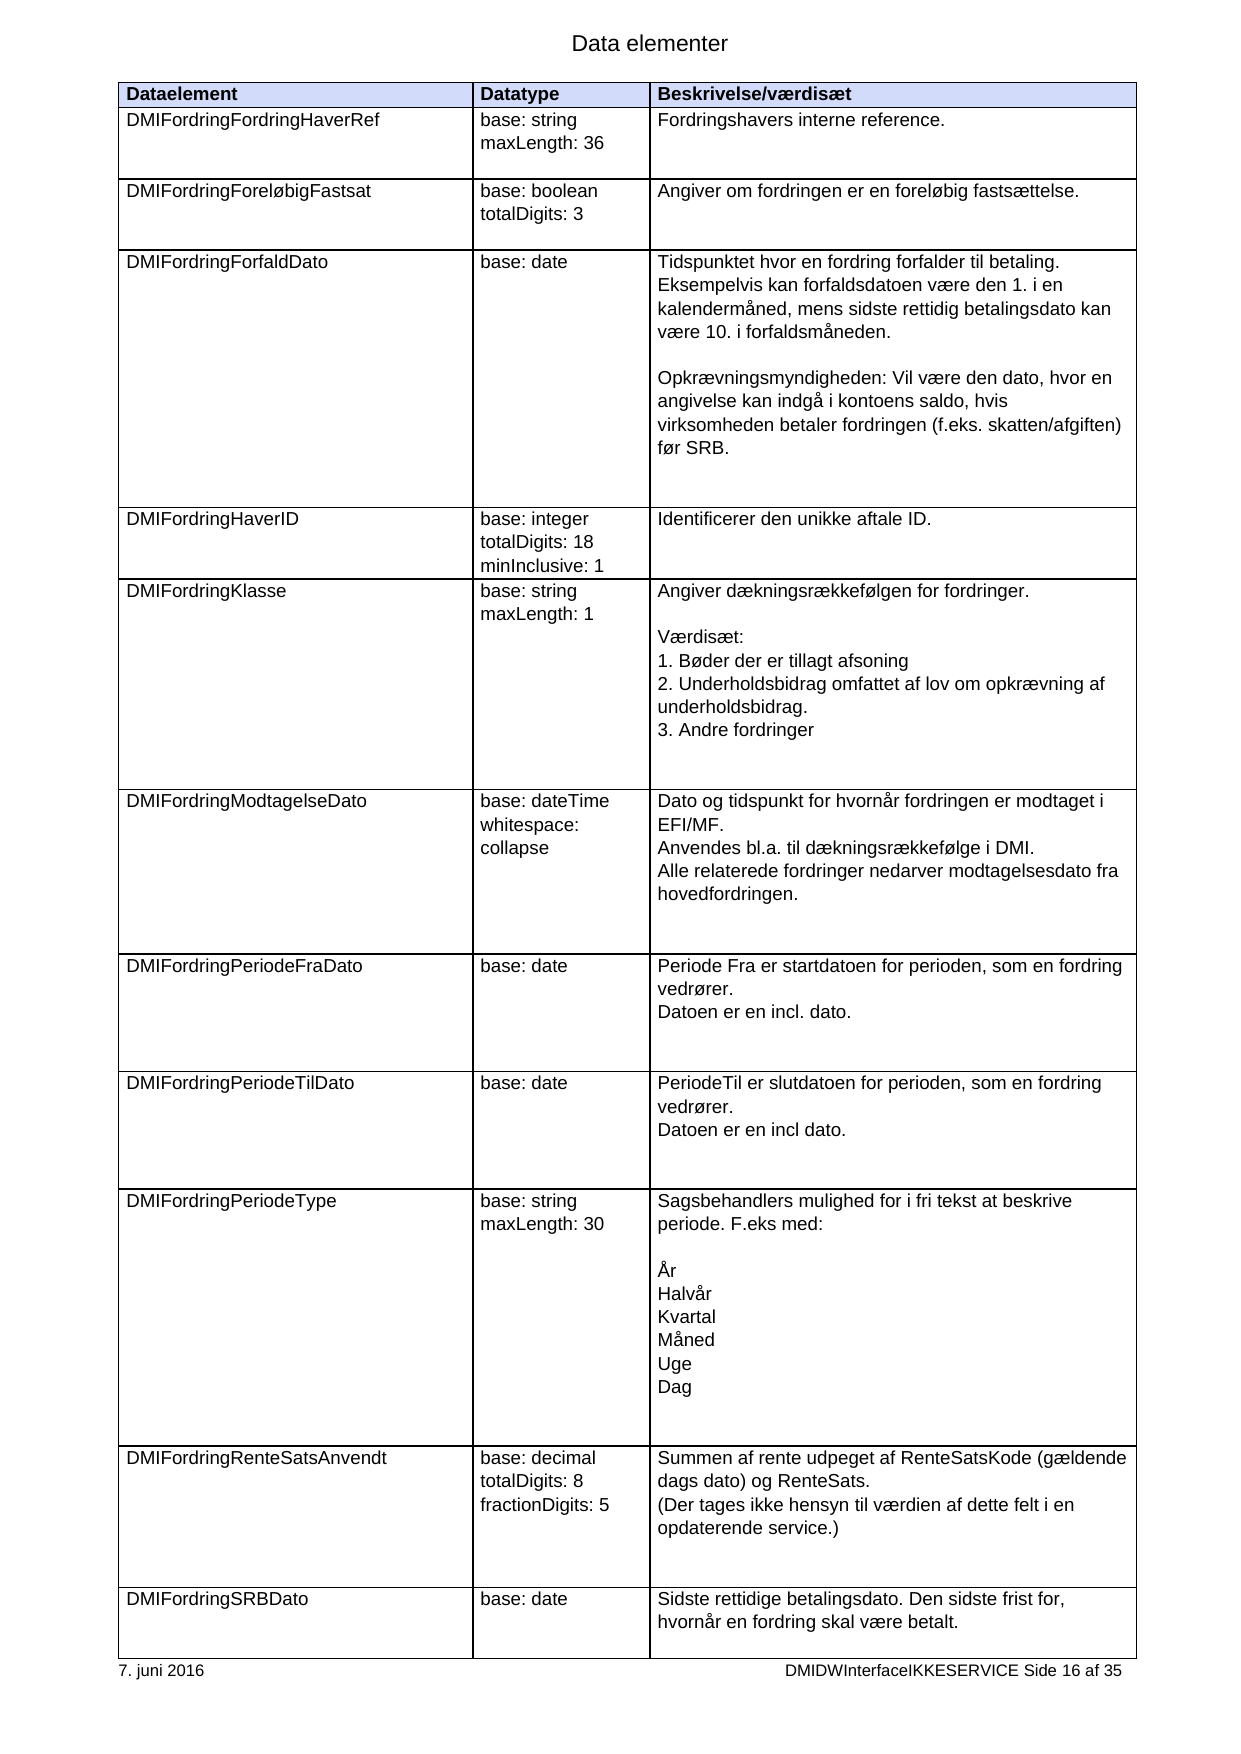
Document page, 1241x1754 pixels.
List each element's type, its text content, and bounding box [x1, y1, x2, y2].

table_cell Periode Fra er startdatoen for perioden, som en fordring vedrører. Datoen er en incl. dato. [651, 955, 1136, 1071]
table_cell base: dateTime whitespace: collapse [474, 790, 649, 953]
table_cell Identificerer den unikke aftale ID. [651, 508, 1136, 578]
table_cell base: date [474, 1072, 649, 1188]
table_header Datatype [474, 83, 649, 107]
table_cell DMIFordringPeriodeFraDato [119, 955, 472, 1071]
table_cell DMIFordringKlasse [119, 580, 472, 789]
table_cell Angiver dækningsrækkefølgen for fordringer. Værdisæt: 1. Bøder der er tillagt afsoning 2. Underholdsbidrag omfattet af lov om opkrævning af underholdsbidrag. 3. Andre fordringer [651, 580, 1136, 789]
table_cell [651, 1588, 1136, 1658]
table_cell DMIFordringForeløbigFastsat [119, 180, 472, 249]
table_cell Dato og tidspunkt for hvornår fordringen er modtaget i EFI/MF. Anvendes bl.a. til dækningsrækkefølge i DMI. Alle relaterede fordringer nedarver modtagelsesdato fra hovedfordringen. [651, 790, 1136, 953]
table_cell base: string maxLength: 1 [474, 580, 649, 789]
table_cell base: string maxLength: 36 [474, 108, 649, 178]
table_cell base: boolean totalDigits: 3 [474, 180, 649, 249]
table_cell DMIFordringForfaldDato [119, 251, 472, 506]
table_cell PeriodeTil er slutdatoen for perioden, som en fordring vedrører. Datoen er en incl dato. [651, 1072, 1136, 1188]
table_cell DMIFordringPeriodeType [119, 1190, 472, 1445]
table_cell DMIFordringModtagelseDato [119, 790, 472, 953]
table_cell DMIFordringPeriodeTilDato [119, 1072, 472, 1188]
table_cell DMIFordringFordringHaverRef [119, 108, 472, 178]
table_header Beskrivelse/værdisæt [651, 83, 1136, 107]
table_cell Angiver om fordringen er en foreløbig fastsættelse. [651, 180, 1136, 249]
table_cell base: date [474, 1588, 649, 1658]
table_cell base: decimal totalDigits: 8 fractionDigits: 5 [474, 1447, 649, 1586]
table_cell Sagsbehandlers mulighed for i fri tekst at beskrive periode. F.eks med: År Halvår Kvartal Måned Uge Dag [651, 1190, 1136, 1445]
table_cell Tidspunktet hvor en fordring forfalder til betaling. Eksempelvis kan forfaldsdatoen være den 1. i en kalendermåned, mens sidste rettidig betalingsdato kan være 10. i forfaldsmåneden. Opkrævningsmyndigheden: Vil være den dato, hvor en angivelse kan indgå i kontoens saldo, hvis virksomheden betaler fordringen (f.eks. skatten/afgiften) før SRB. [651, 251, 1136, 506]
table_cell DMIFordringSRBDato [119, 1588, 472, 1658]
table_cell base: string maxLength: 30 [474, 1190, 649, 1445]
table_cell Summen af rente udpeget af RenteSatsKode (gældende dags dato) og RenteSats. (Der tages ikke hensyn til værdien af dette felt i en opdaterende service.) [651, 1447, 1136, 1586]
table_cell DMIFordringHaverID [119, 508, 472, 578]
table_cell base: integer totalDigits: 18 minInclusive: 1 [474, 508, 649, 578]
table_cell Fordringshavers interne reference. [651, 108, 1136, 178]
table_cell base: date [474, 955, 649, 1071]
table_cell base: date [474, 251, 649, 506]
table_cell DMIFordringRenteSatsAnvendt [119, 1447, 472, 1586]
table_header Dataelement [119, 83, 472, 107]
